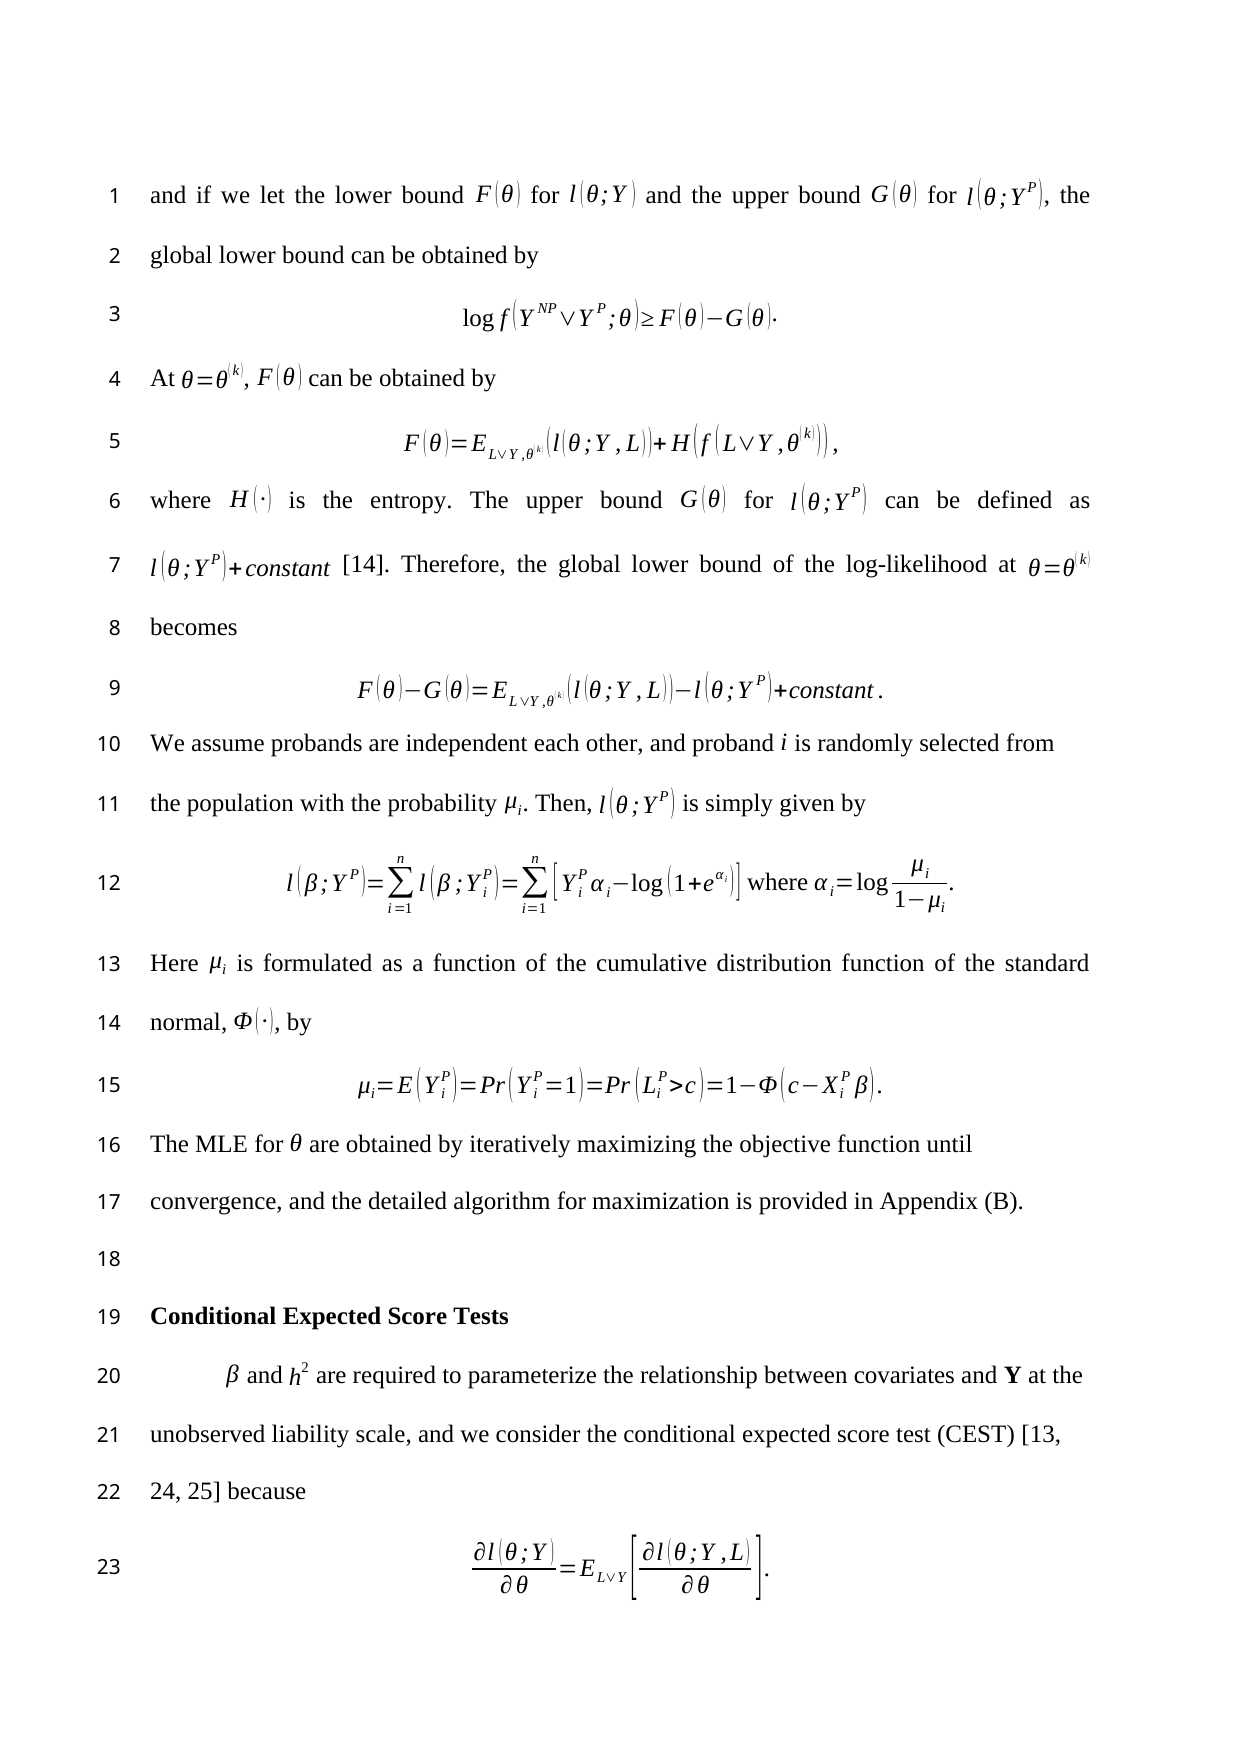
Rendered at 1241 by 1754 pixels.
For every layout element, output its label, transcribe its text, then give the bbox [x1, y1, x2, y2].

text Conditional Expected Score Tests [150, 1301, 1090, 1330]
text At , can be obtained by [150, 361, 1090, 393]
text We assume probands are independent each other, and proband is randomly selected from the population with the probability . Then, is simply given by [150, 728, 1090, 820]
text where . [150, 849, 1090, 918]
text and are required to parameterize the relationship between covariates and Y at the unobserved liability scale, and we consider the conditional expected score test (CEST) [13, 24, 25] because [150, 1359, 1090, 1505]
text The MLE for are obtained by iteratively maximizing the objective function until convergence, and the detailed algorithm for maximization is provided in Appendix (B). [150, 1129, 1090, 1215]
text where is the entropy. The upper bound for can be defined as [14]. Therefore, the global lower bound of the log-likelihood at becomes [150, 482, 1090, 641]
text Here is formulated as a function of the cumulative distribution function of the standard normal, , by [150, 946, 1090, 1037]
text . [150, 298, 1090, 333]
